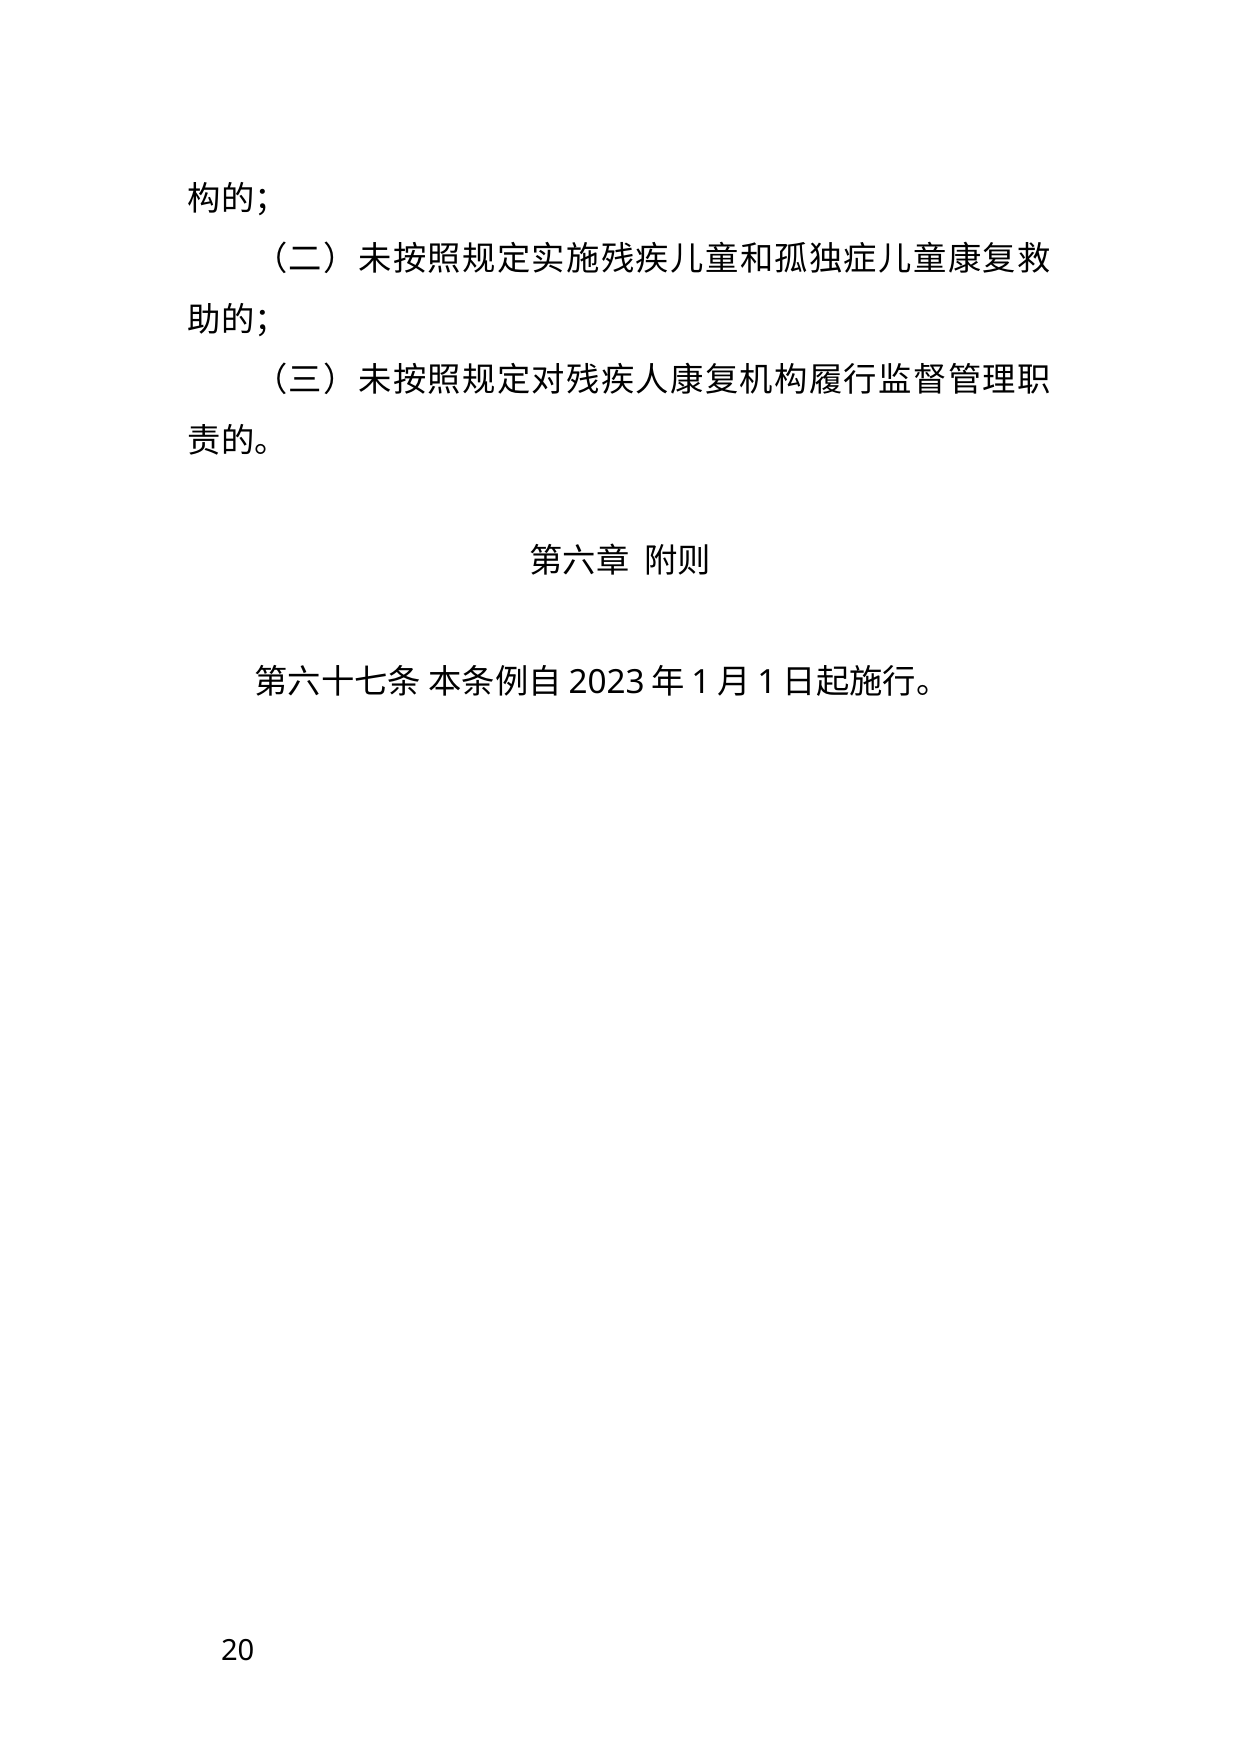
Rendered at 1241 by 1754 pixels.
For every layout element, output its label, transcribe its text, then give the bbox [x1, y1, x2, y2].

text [187, 162, 1053, 222]
text 第六十七条 本条例自2023年1月1日起施行。 [187, 645, 1053, 706]
text （二）未按照规定实施残疾儿童和孤独症儿童康复救助的； [187, 222, 1053, 343]
text 第六章 附则 [187, 524, 1053, 585]
text （三）未按照规定对残疾人康复机构履行监督管理职责的。 [187, 343, 1053, 464]
